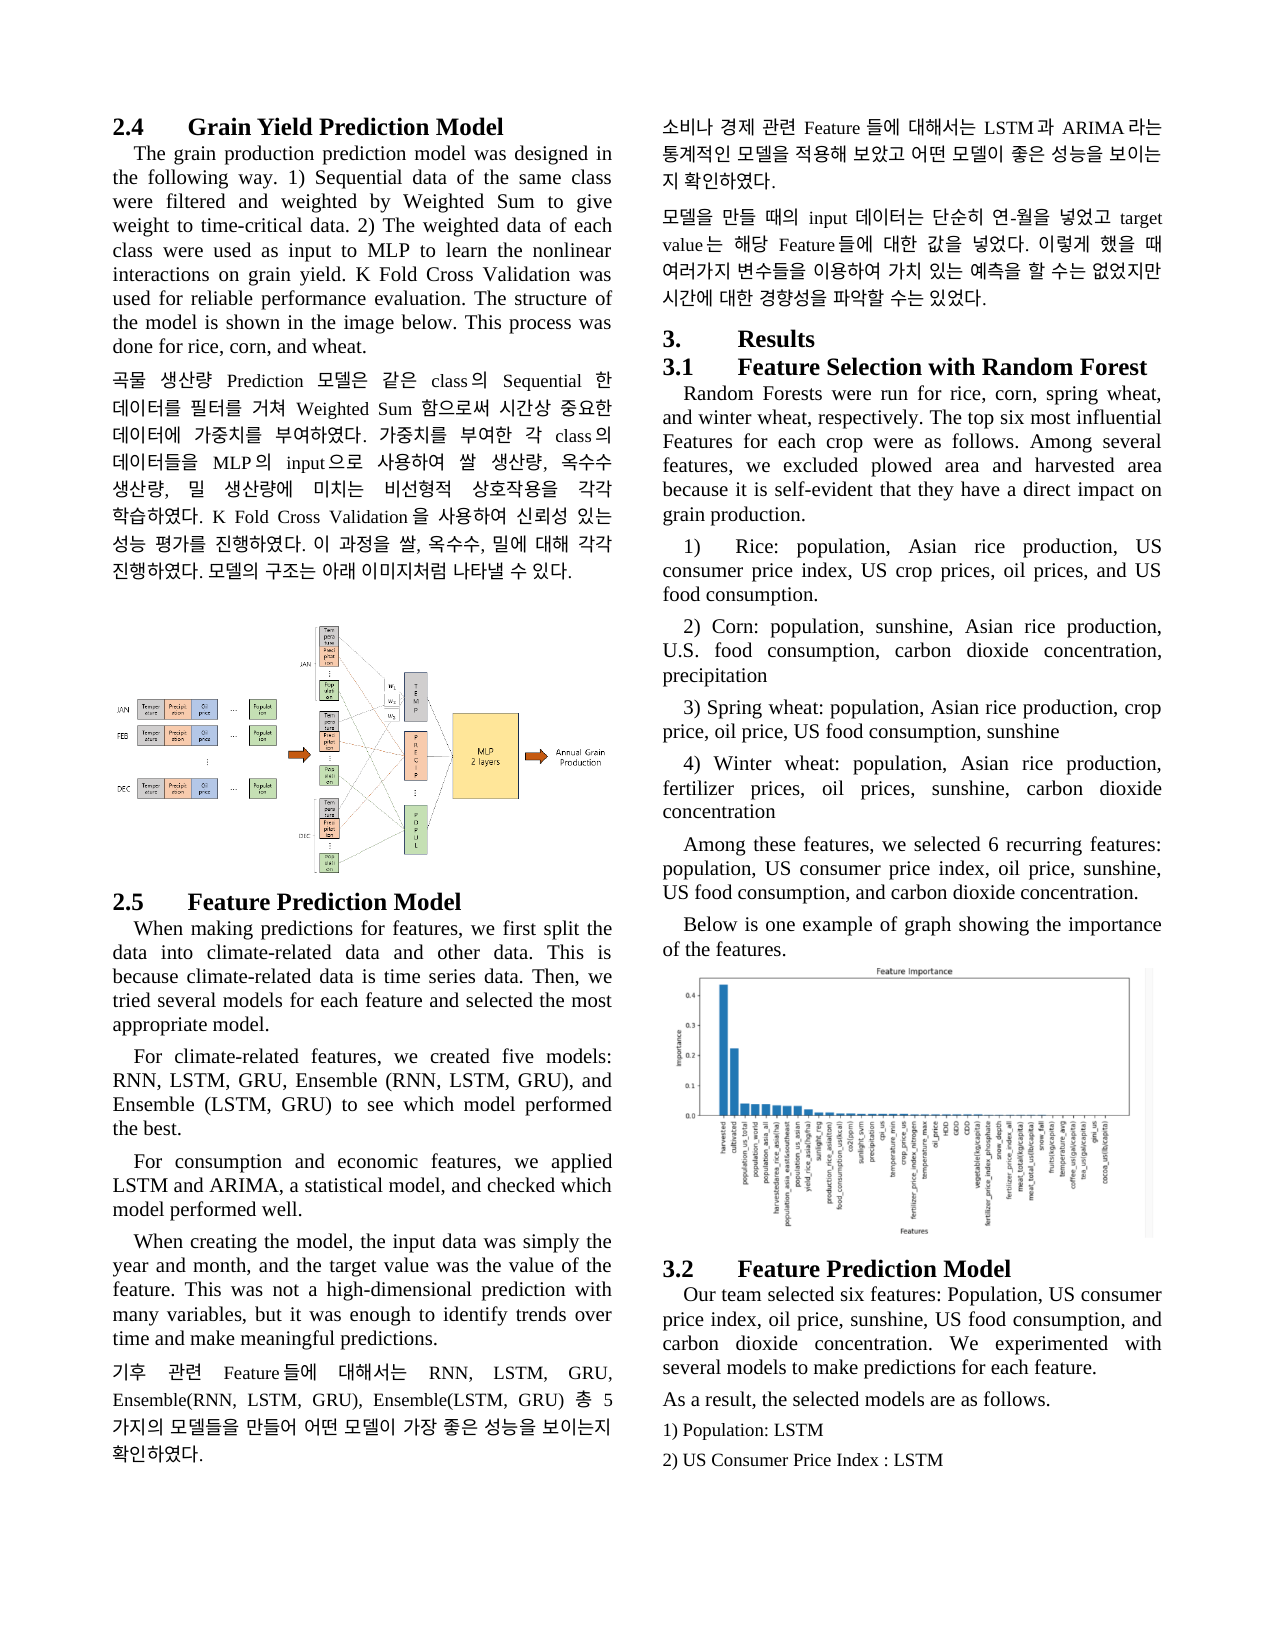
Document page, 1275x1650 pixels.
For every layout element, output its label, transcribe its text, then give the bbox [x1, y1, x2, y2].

text The grain production prediction model was designed in the following way. 1) Sequential data of the same class were filtered and weighted by Weighted Sum to give weight to time-critical data. 2) The weighted data of each class were used as input to MLP to learn the nonlinear interactions on grain yield. K Fold Cross Validation was used for reliable performance evaluation. The structure of the model is shown in the image below. This process was done for rice, corn, and wheat. [112, 141, 613, 358]
subtitle Feature Prediction Model [662, 1254, 1162, 1282]
text 2) Corn: population, sunshine, Asian rice production, U.S. food consumption, carbon dioxide concentration, precipitation [662, 614, 1162, 687]
picture [112, 626, 613, 875]
subtitle Results [662, 324, 1162, 352]
text 4) Winter wheat: population, Asian rice production, fertilizer prices, oil prices, sunshine, carbon dioxide concentration [662, 751, 1162, 823]
text As a result, the selected models are as follows. [662, 1387, 1162, 1411]
subtitle Feature Prediction Model [112, 887, 613, 916]
text When making predictions for features, we first split the data into climate-related data and other data. This is because climate-related data is time series data. Then, we tried several models for each feature and selected the most appropriate model. [112, 916, 613, 1036]
picture [662, 968, 1163, 1242]
text 소비나 경제 관련 Feature 들에 대해서는 LSTM과 ARIMA라는 통계적인 모델을 적용해 보았고 어떤 모델이 좋은 성능을 보이는 지 확인하였다. [662, 112, 1162, 194]
subtitle Grain Yield Prediction Model [112, 112, 613, 141]
text 기후 관련 Feature들에 대해서는 RNN, LSTM, GRU, Ensemble(RNN, LSTM, GRU), Ensemble(LSTM, GRU) 총 5 가지의 모델들을 만들어 어떤 모델이 가장 좋은 성능을 보이는지 확인하였다. [112, 1358, 613, 1467]
text 1) Rice: population, Asian rice production, US consumer price index, US crop prices, oil prices, and US food consumption. [662, 534, 1162, 606]
text Among these features, we selected 6 recurring features: population, US consumer price index, oil price, sunshine, US food consumption, and carbon dioxide concentration. [662, 832, 1162, 904]
subtitle Feature Selection with Random Forest [662, 352, 1162, 381]
text Below is one example of graph showing the importance of the features. [662, 912, 1162, 961]
text For climate-related features, we created five models: RNN, LSTM, GRU, Ensemble (RNN, LSTM, GRU), and Ensemble (LSTM, GRU) to see which model performed the best. [112, 1044, 613, 1140]
text For consumption and economic features, we applied LSTM and ARIMA, a statistical model, and checked which model performed well. [112, 1149, 613, 1221]
text 2) US Consumer Price Index : LSTM [662, 1449, 1162, 1471]
text Random Forests were run for rice, corn, spring wheat, and winter wheat, respectively. The top six most influential Features for each crop were as follows. Among several features, we excluded plowed area and harvested area because it is self-evident that they have a direct impact on grain production. [662, 381, 1162, 526]
text 3) Spring wheat: population, Asian rice production, crop price, oil price, US food consumption, sunshine [662, 695, 1162, 743]
text 곡물 생산량 Prediction 모델은 같은 class의 Sequential 한 데이터를 필터를 거쳐 Weighted Sum 함으로써 시간상 중요한 데이터에 가중치를 부여하였다. 가중치를 부여한 각 class의 데이터들을 MLP의 input으로 사용하여 쌀 생산량, 옥수수 생산량, 밀 생산량에 미치는 비선형적 상호작용을 각각 학습하였다. K Fold Cross Validation을 사용하여 신뢰성 있는 성능 평가를 진행하였다. 이 과정을 쌀, 옥수수, 밀에 대해 각각 진행하였다. 모델의 구조는 아래 이미지처럼 나타낼 수 있다. [112, 366, 613, 584]
text Our team selected six features: Population, US consumer price index, oil price, sunshine, US food consumption, and carbon dioxide concentration. We experimented with several models to make predictions for each feature. [662, 1282, 1162, 1379]
text When creating the model, the input data was simply the year and month, and the target value was the value of the feature. This was not a high-dimensional prediction with many variables, but it was enough to identify trends over time and make meaningful predictions. [112, 1229, 613, 1349]
text 모델을 만들 때의 input 데이터는 단순히 연-월을 넣었고 target value는 해당 Feature들에 대한 값을 넣었다. 이렇게 했을 때 여러가지 변수들을 이용하여 가치 있는 예측을 할 수는 없었지만 시간에 대한 경향성을 파악할 수는 있었다. [662, 202, 1162, 311]
text 1) Population: LSTM [662, 1419, 1162, 1441]
